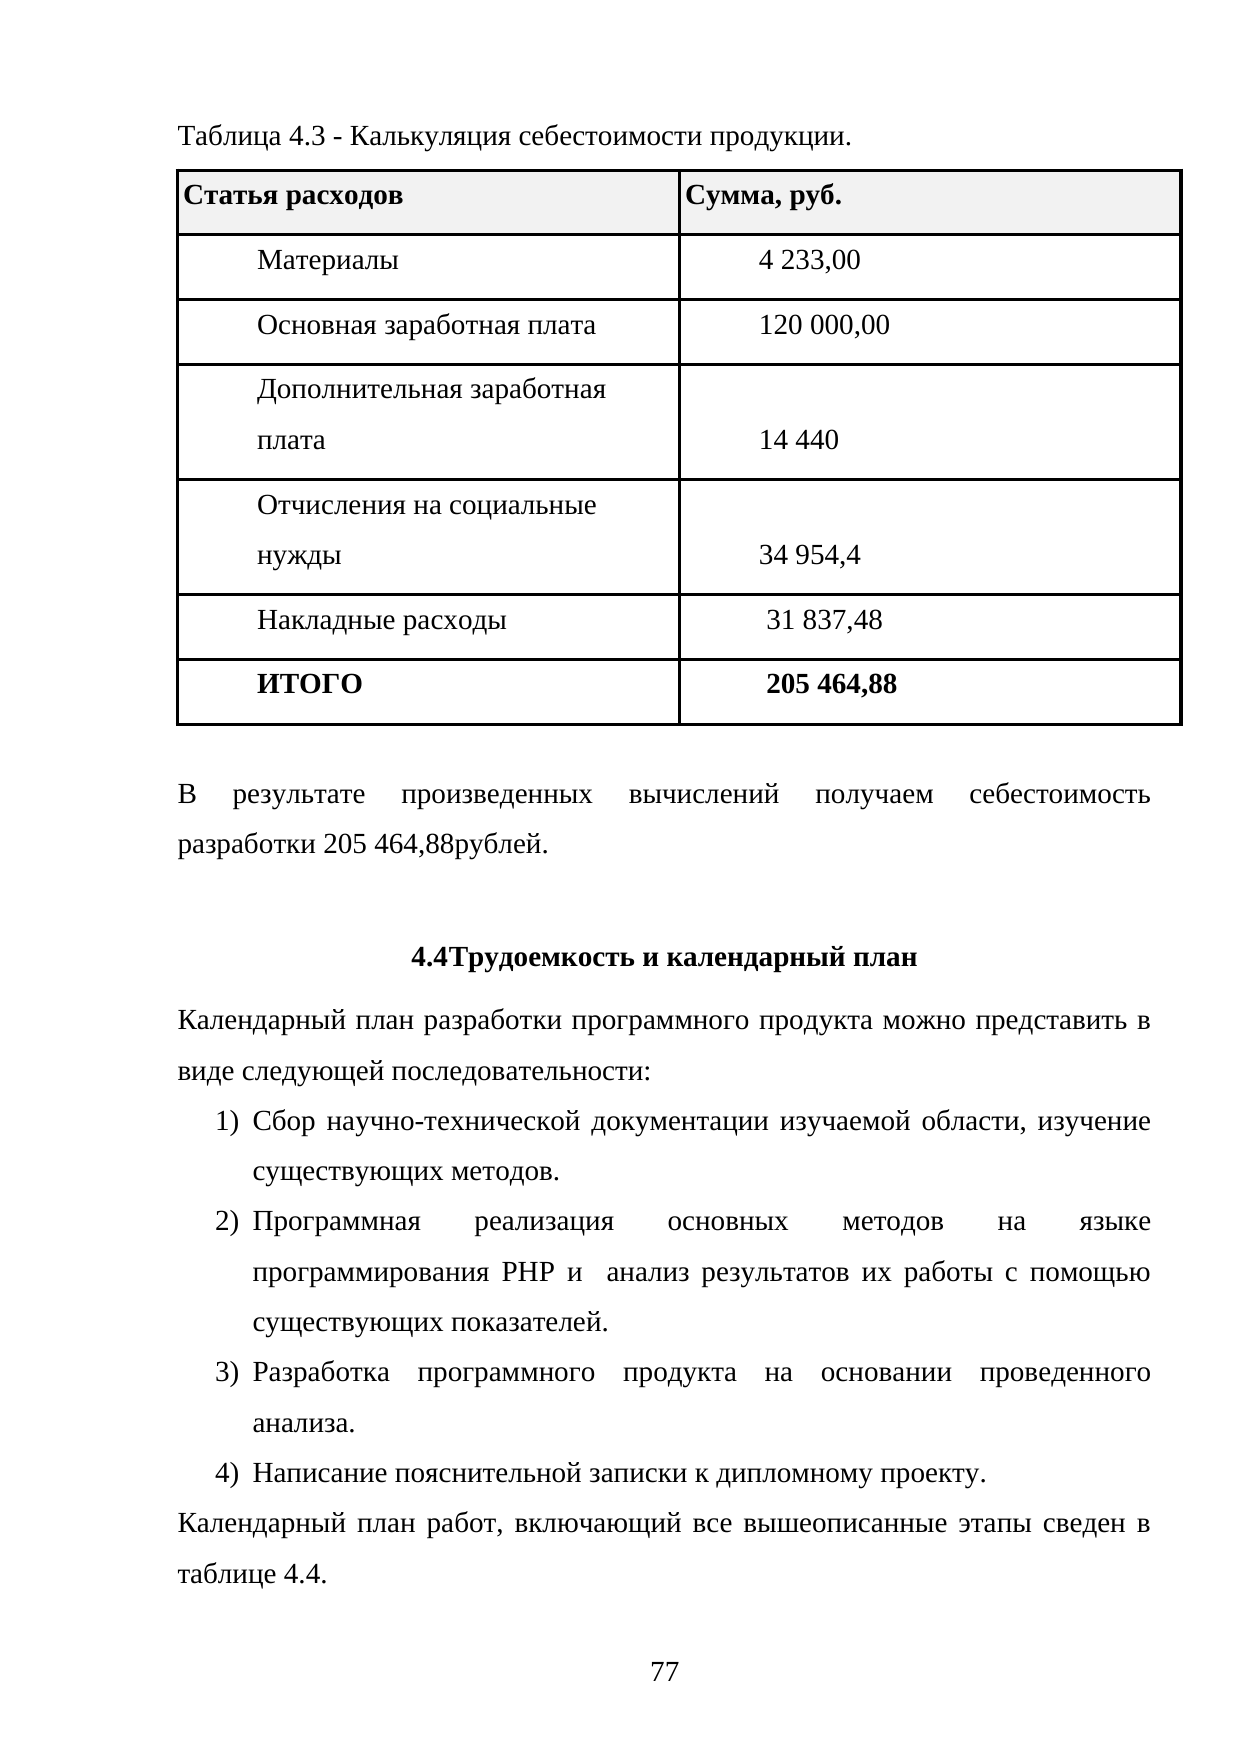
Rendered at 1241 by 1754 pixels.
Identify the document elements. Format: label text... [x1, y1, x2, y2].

table_header Статья расходов [179, 172, 678, 233]
list Сбор научно-технической документации изучаемой области, изучение существующих методов. [215, 1103, 1152, 1187]
text В результате произведенных вычислений получаем себестоимость разработки 205 464,88рублей. [177, 776, 1152, 860]
table_cell Накладные расходы [179, 596, 678, 658]
text Таблица 4.3 - Калькуляция себестоимости продукции. [177, 118, 1152, 152]
table_cell Отчисления на социальные нужды [179, 481, 678, 593]
list Разработка программного продукта на основании проведенного анализа. [215, 1354, 1152, 1438]
text Календарный план работ, включающий все вышеописанные этапы сведен в таблице 4.4. [177, 1505, 1152, 1589]
text Календарный план разработки программного продукта можно представить в виде следующей последовательности: [177, 1002, 1152, 1086]
list Написание пояснительной записки к дипломному проекту. [215, 1455, 1152, 1489]
table_cell Дополнительная заработная плата [179, 366, 678, 478]
table_cell 14 440 [681, 366, 1179, 478]
text Трудоемкость и календарный план [177, 939, 1152, 973]
table_cell 31 837,48 [681, 596, 1179, 658]
table_cell 4 233,00 [681, 236, 1179, 298]
table_cell 120 000,00 [681, 301, 1179, 363]
table_cell ИТОГО [179, 661, 678, 723]
list Программная реализация основных методов на языке программирования PHP и анализ результатов их работы с помощью существующих показателей. [215, 1203, 1152, 1338]
table_cell Основная заработная плата [179, 301, 678, 363]
table_cell Материалы [179, 236, 678, 298]
table_cell 205 464,88 [681, 661, 1179, 723]
table_cell 34 954,4 [681, 481, 1179, 593]
table_header Сумма, руб. [681, 172, 1179, 233]
